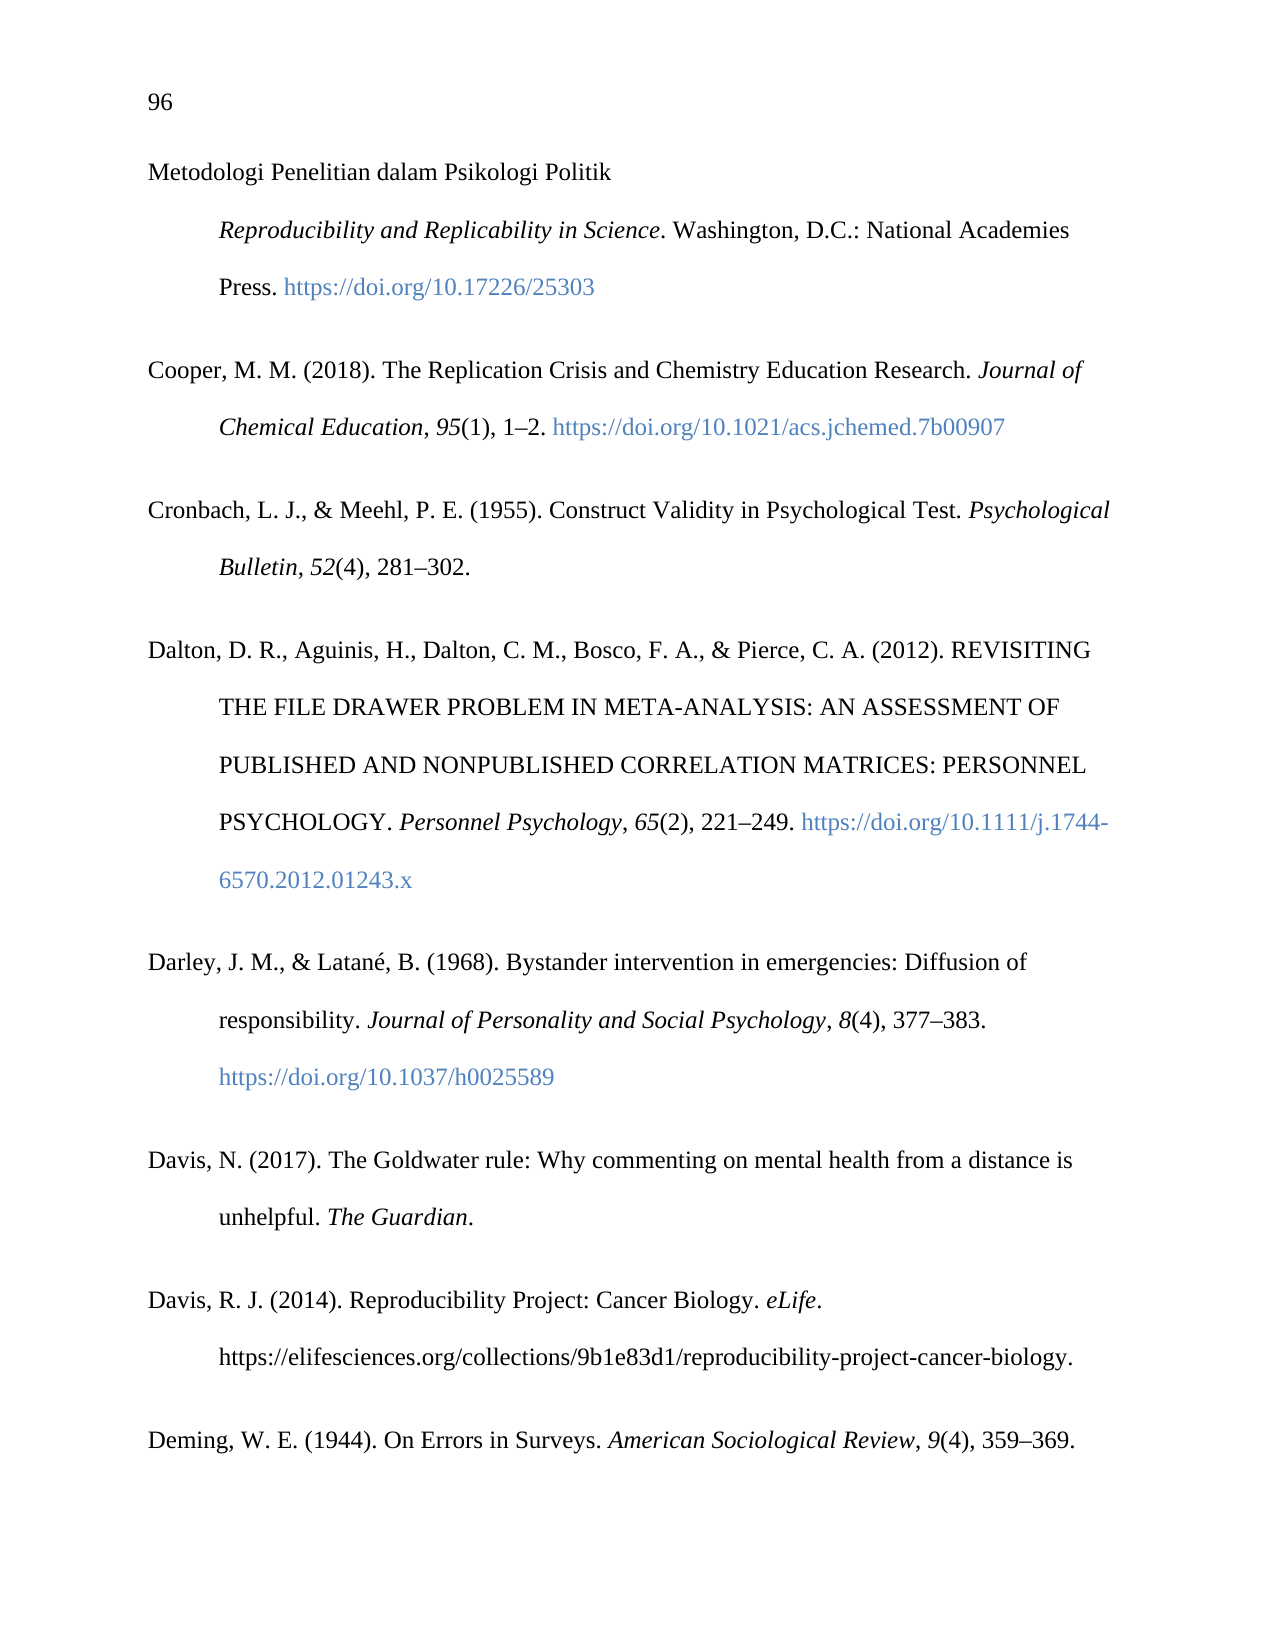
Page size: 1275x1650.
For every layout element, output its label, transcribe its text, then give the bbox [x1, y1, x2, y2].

text Deming, W. E. (1944). On Errors in Surveys. American Sociological Review, 9(4), 359–369. [148, 1425, 1127, 1454]
text Davis, R. J. (2014). Reproducibility Project: Cancer Biology. eLife. https://elifesciences.org/collections/9b1e83d1/reproducibility-project-cancer-biology. [148, 1285, 1127, 1371]
text Dalton, D. R., Aguinis, H., Dalton, C. M., Bosco, F. A., & Pierce, C. A. (2012). REVISITING THE FILE DRAWER PROBLEM IN META-ANALYSIS: AN ASSESSMENT OF PUBLISHED AND NONPUBLISHED CORRELATION MATRICES: PERSONNEL PSYCHOLOGY. Personnel Psychology, 65(2), 221–249. https://doi.org/10.1111/j.1744-6570.2012.01243.x [148, 635, 1127, 894]
text Cooper, M. M. (2018). The Replication Crisis and Chemistry Education Research. Journal of Chemical Education, 95(1), 1–2. https://doi.org/10.1021/acs.jchemed.7b00907 [148, 355, 1127, 441]
text Davis, N. (2017). The Goldwater rule: Why commenting on mental health from a distance is unhelpful. The Guardian. [148, 1145, 1127, 1231]
text Darley, J. M., & Latané, B. (1968). Bystander intervention in emergencies: Diffusion of responsibility. Journal of Personality and Social Psychology, 8(4), 377–383. https://doi.org/10.1037/h0025589 [148, 947, 1127, 1091]
text Cronbach, L. J., & Meehl, P. E. (1955). Construct Validity in Psychological Test. Psychological Bulletin, 52(4), 281–302. [148, 495, 1127, 581]
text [148, 215, 1127, 301]
